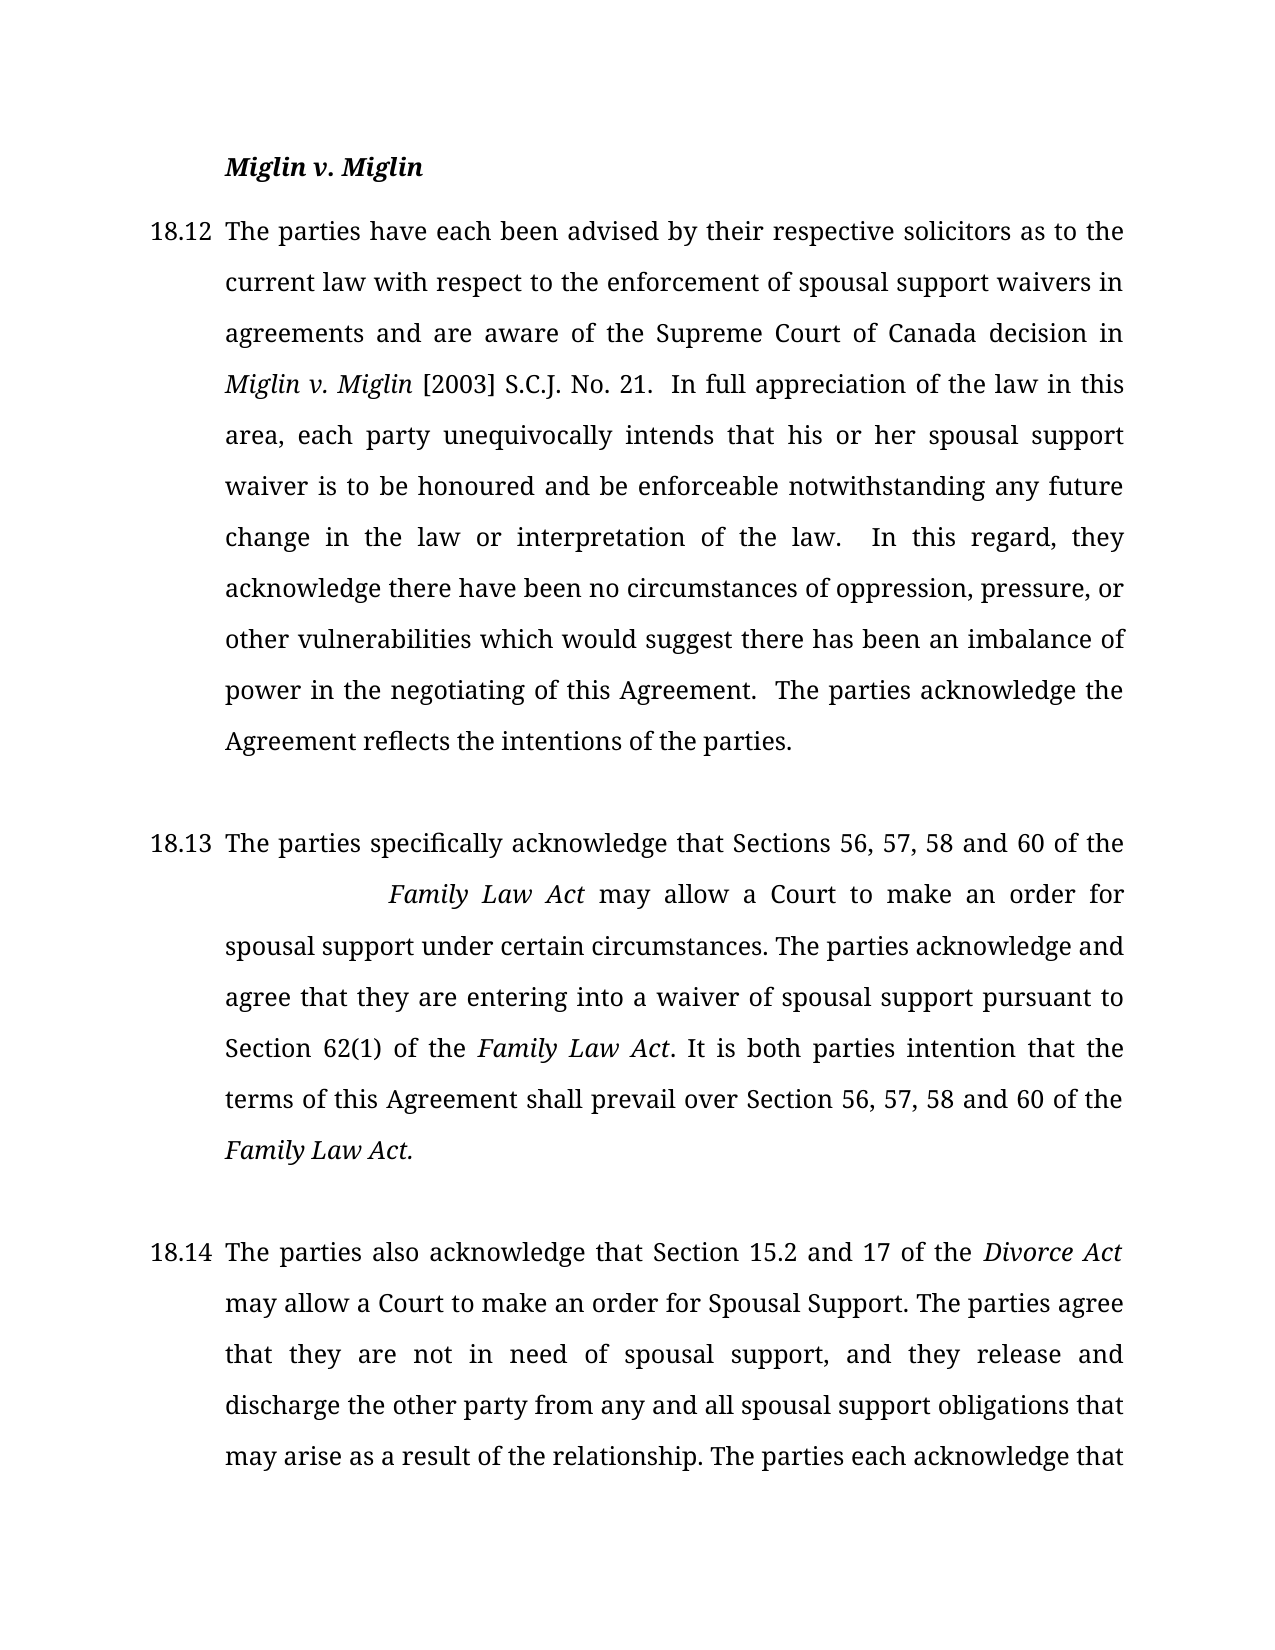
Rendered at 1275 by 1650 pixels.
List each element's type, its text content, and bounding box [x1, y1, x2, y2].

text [150, 1234, 1125, 1473]
text 18.13 The parties specifically acknowledge that Sections 56, 57, 58 and 60 of the Family Law Act may allow a Court to make an order for spousal support under certain circumstances. The parties acknowledge and agree that they are entering into a waiver of spousal support pursuant to Section 62(1) of the Family Law Act. It is both parties intention that the terms of this Agreement shall prevail over Section 56, 57, 58 and 60 of the Family Law Act. [150, 826, 1125, 1166]
text 18.12 The parties have each been advised by their respective solicitors as to the current law with respect to the enforcement of spousal support waivers in agreements and are aware of the Supreme Court of Canada decision in Miglin v. Miglin [2003] S.C.J. No. 21. In full appreciation of the law in this area, each party unequivocally intends that his or her spousal support waiver is to be honoured and be enforceable notwithstanding any future change in the law or interpretation of the law. In this regard, they acknowledge there have been no circumstances of oppression, pressure, or other vulnerabilities which would suggest there has been an imbalance of power in the negotiating of this Agreement. The parties acknowledge the Agreement reflects the intentions of the parties. [150, 213, 1125, 758]
text Miglin v. Miglin [150, 150, 1125, 184]
